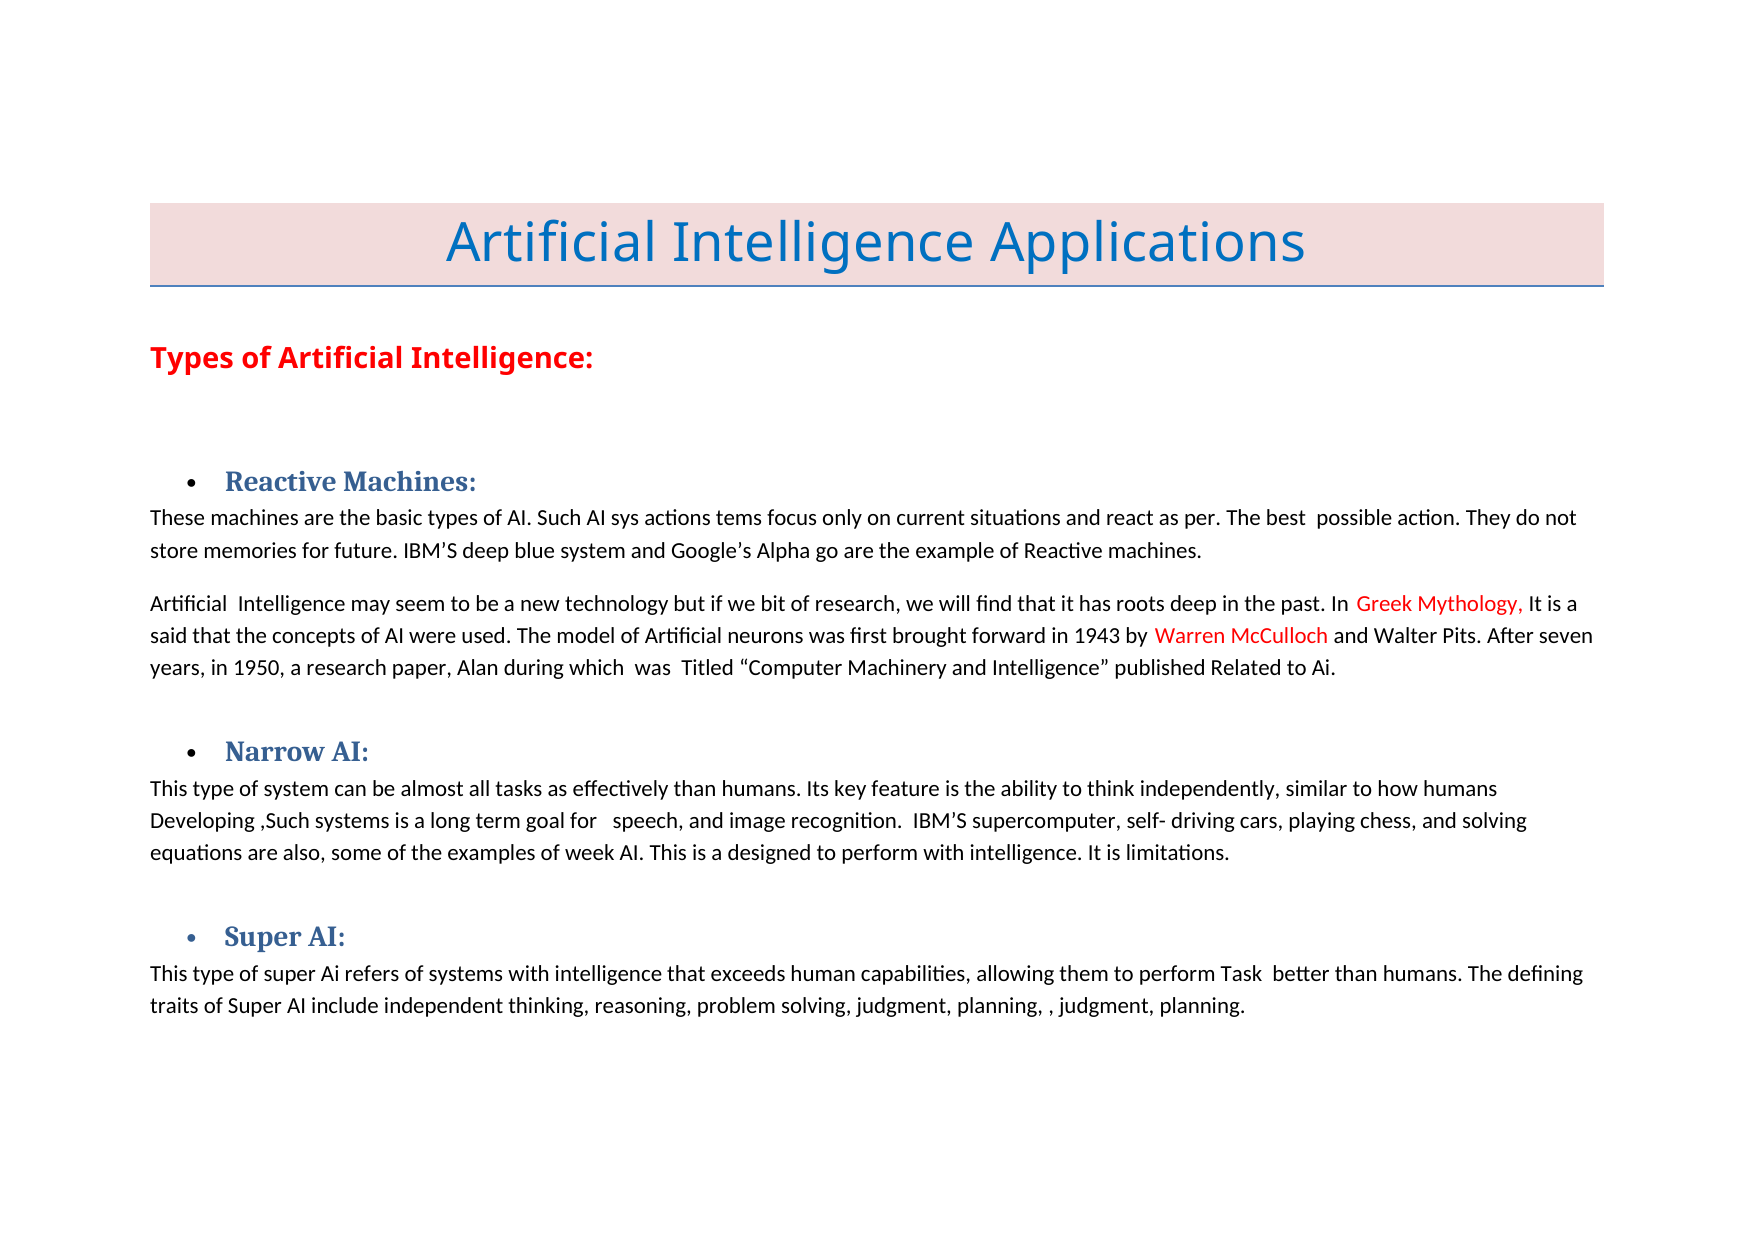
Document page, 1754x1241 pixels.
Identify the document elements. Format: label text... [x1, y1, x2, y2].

subtitle Narrow AI: [187, 735, 1604, 769]
subtitle Super AI: [187, 920, 1604, 954]
subtitle Types of Artificial Intelligence: [150, 337, 1604, 377]
title Artificial Intelligence Applications [150, 203, 1604, 285]
subtitle Reactive Machines: [187, 465, 1604, 498]
text This type of super Ai refers of systems with intelligence that exceeds human capabilities, allowing them to perform Task better than humans. The defining traits of Super AI include independent thinking, reasoning, problem solving, judgment, planning, , judgment, planning. [150, 959, 1604, 1019]
text These machines are the basic types of AI. Such AI sys actions tems focus only on current situations and react as per. The best possible action. They do not store memories for future. IBM’S deep blue system and Google’s Alpha go are the example of Reactive machines. [150, 503, 1604, 564]
text Artificial Intelligence may seem to be a new technology but if we bit of research, we will find that it has roots deep in the past. In Greek Mythology, It is a said that the concepts of AI were used. The model of Artificial neurons was first brought forward in 1943 by Warren McCulloch and Walter Pits. After seven years, in 1950, a research paper, Alan during which was Titled “Computer Machinery and Intelligence” published Related to Ai. [150, 589, 1604, 681]
text This type of system can be almost all tasks as effectively than humans. Its key feature is the ability to think independently, similar to how humans Developing ,Such systems is a long term goal for speech, and image recognition. IBM’S supercomputer, self- driving cars, playing chess, and solving equations are also, some of the examples of week AI. This is a designed to perform with intelligence. It is limitations. [150, 774, 1604, 866]
